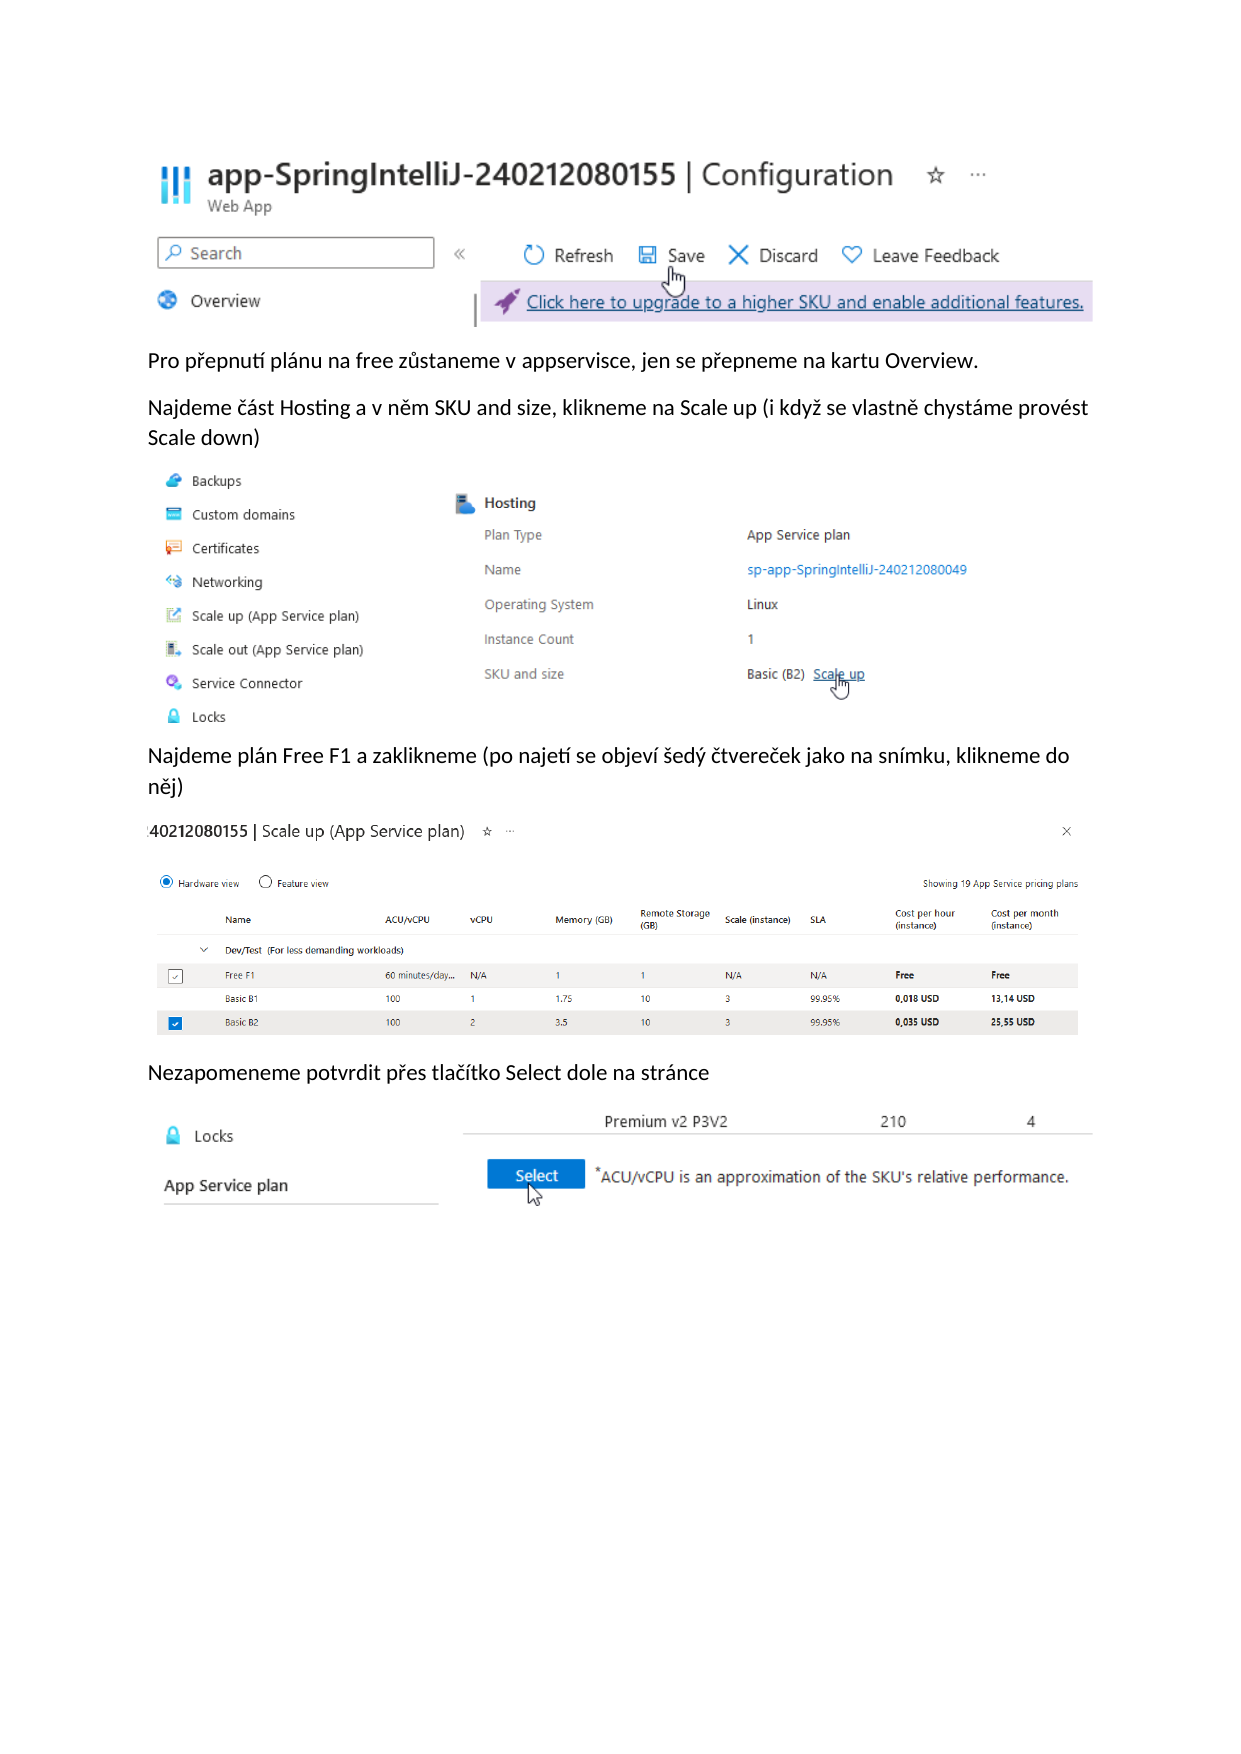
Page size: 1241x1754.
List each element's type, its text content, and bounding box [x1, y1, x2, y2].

picture [147, 147, 1093, 327]
text Pro přepnutí plánu na free zůstaneme v appservisce, jen se přepneme na kartu Overview. [148, 346, 1093, 374]
picture [147, 1105, 1093, 1206]
text Najdeme plán Free F1 a zaklikneme (po najetí se objeví šedý čtvereček jako na snímku, klikneme do něj) [148, 742, 1093, 800]
text Najdeme část Hosting a v něm SKU and size, klikneme na Scale up (i když se vlastně chystáme provést Scale down) [148, 393, 1093, 451]
text Nezapomeneme potvrdit přes tlačítko Select dole na stránce [148, 1058, 1093, 1086]
picture [147, 818, 1087, 1040]
picture [147, 469, 1093, 723]
